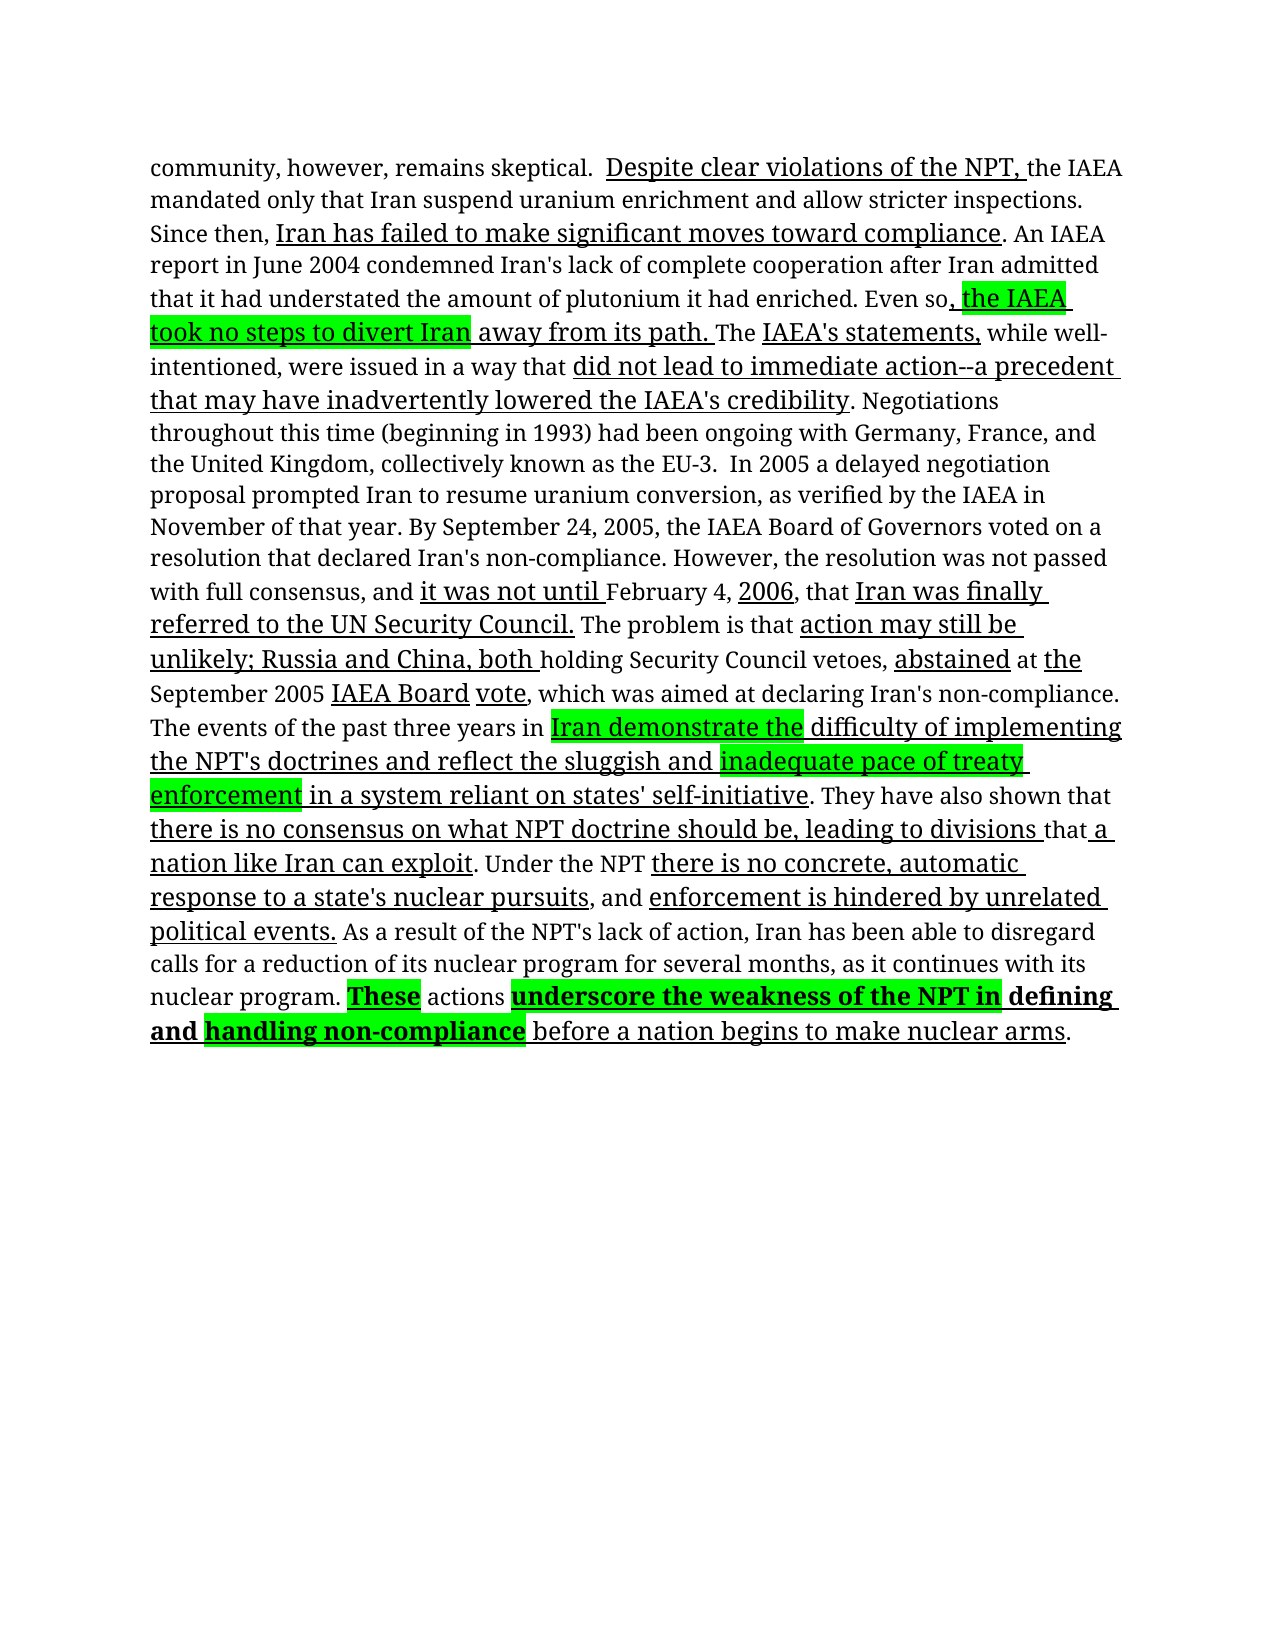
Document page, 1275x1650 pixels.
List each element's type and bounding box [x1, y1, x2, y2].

text [150, 150, 1125, 1047]
